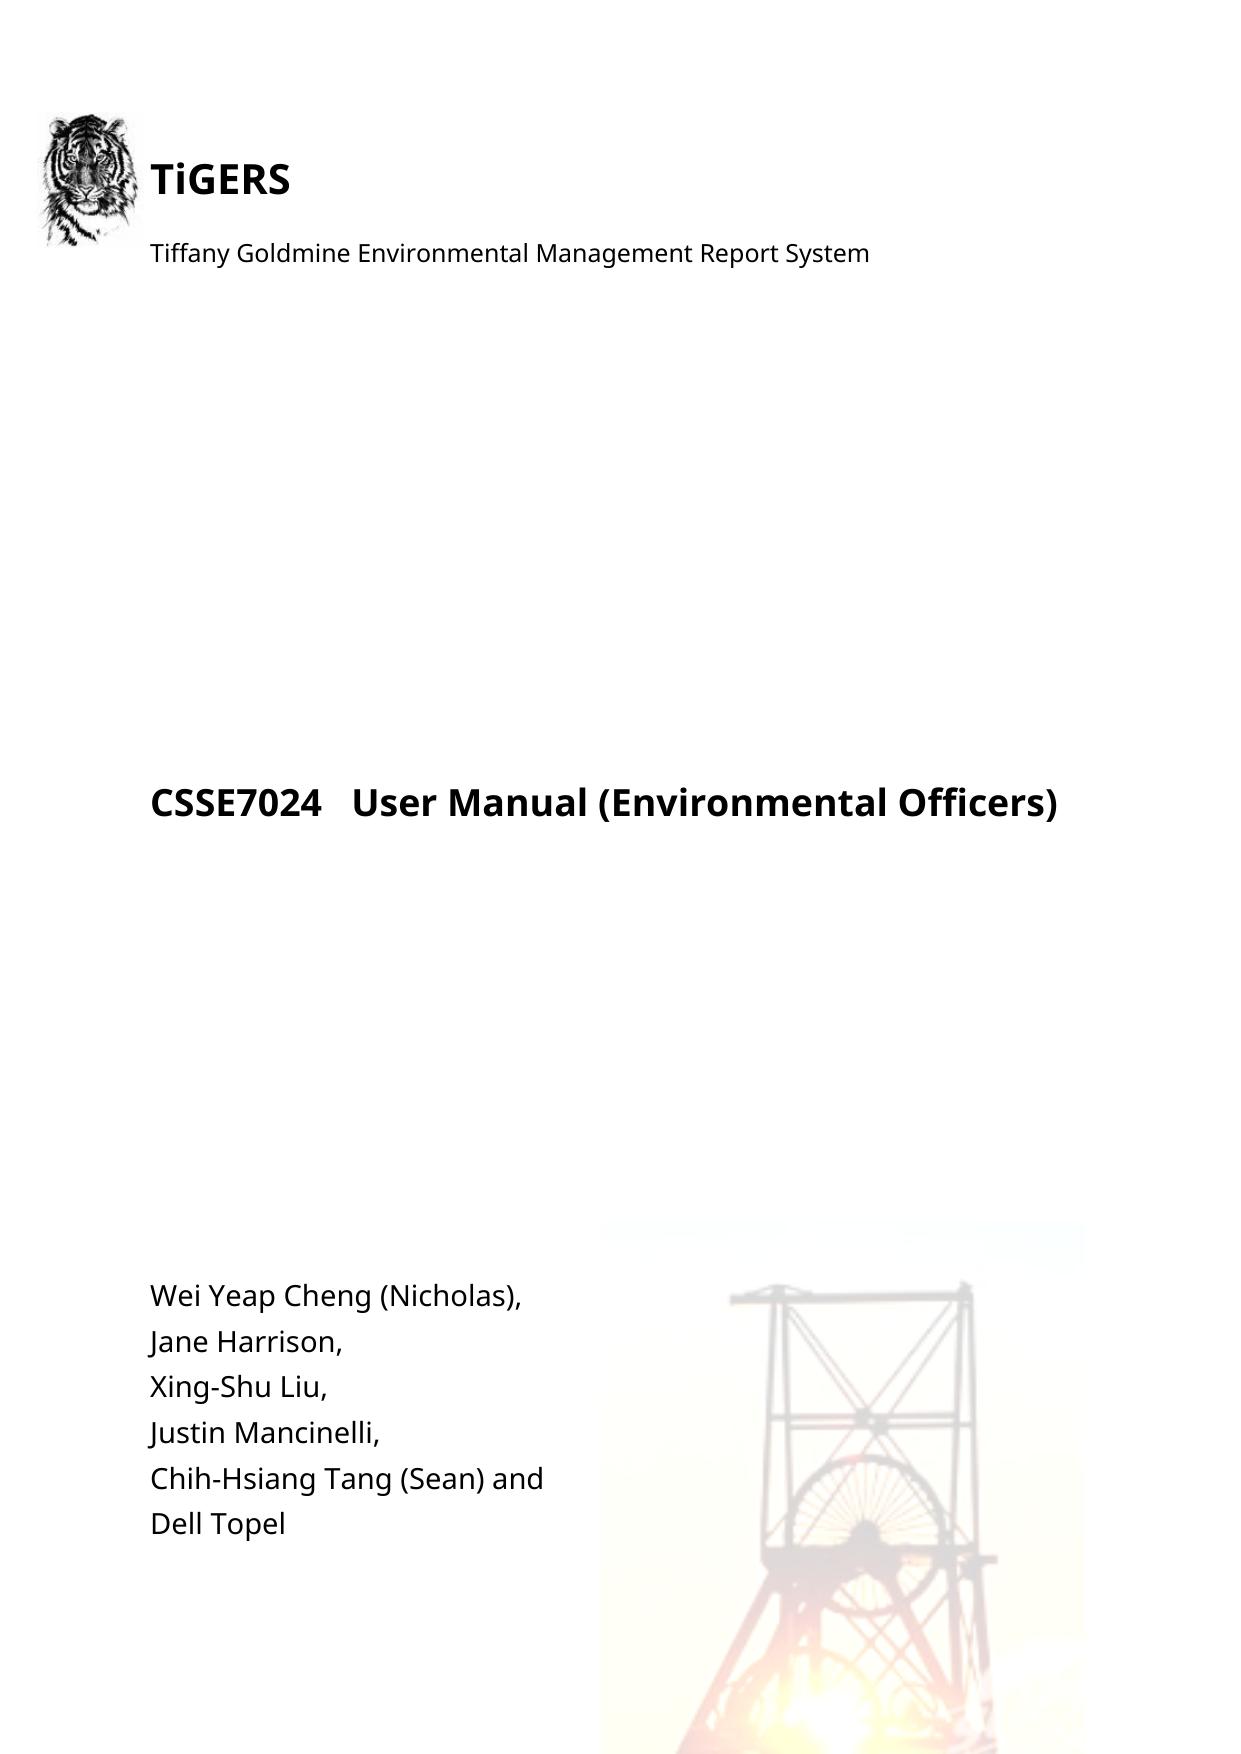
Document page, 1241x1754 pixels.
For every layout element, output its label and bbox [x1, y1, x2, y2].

picture [37, 112, 145, 249]
